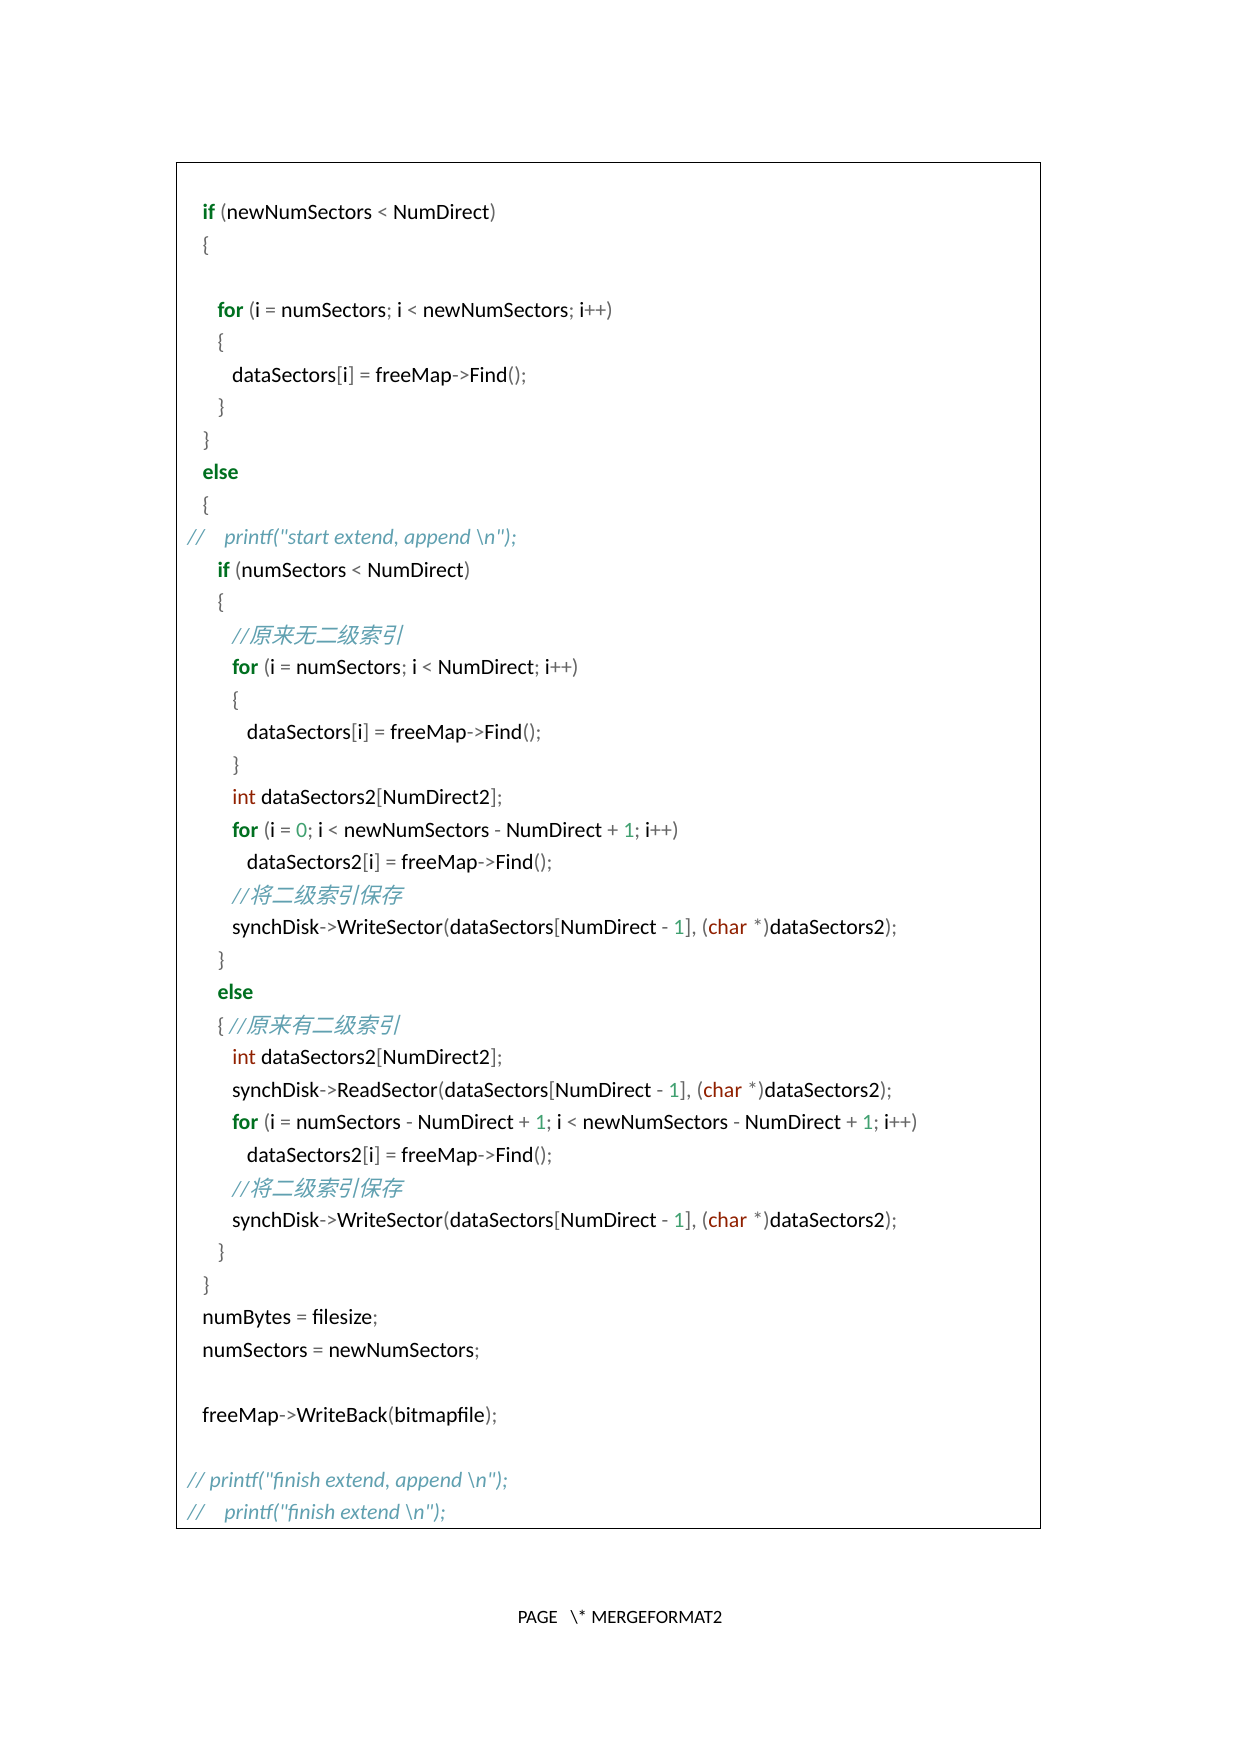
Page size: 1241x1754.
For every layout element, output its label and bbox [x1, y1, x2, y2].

table_cell [177, 163, 1040, 1528]
